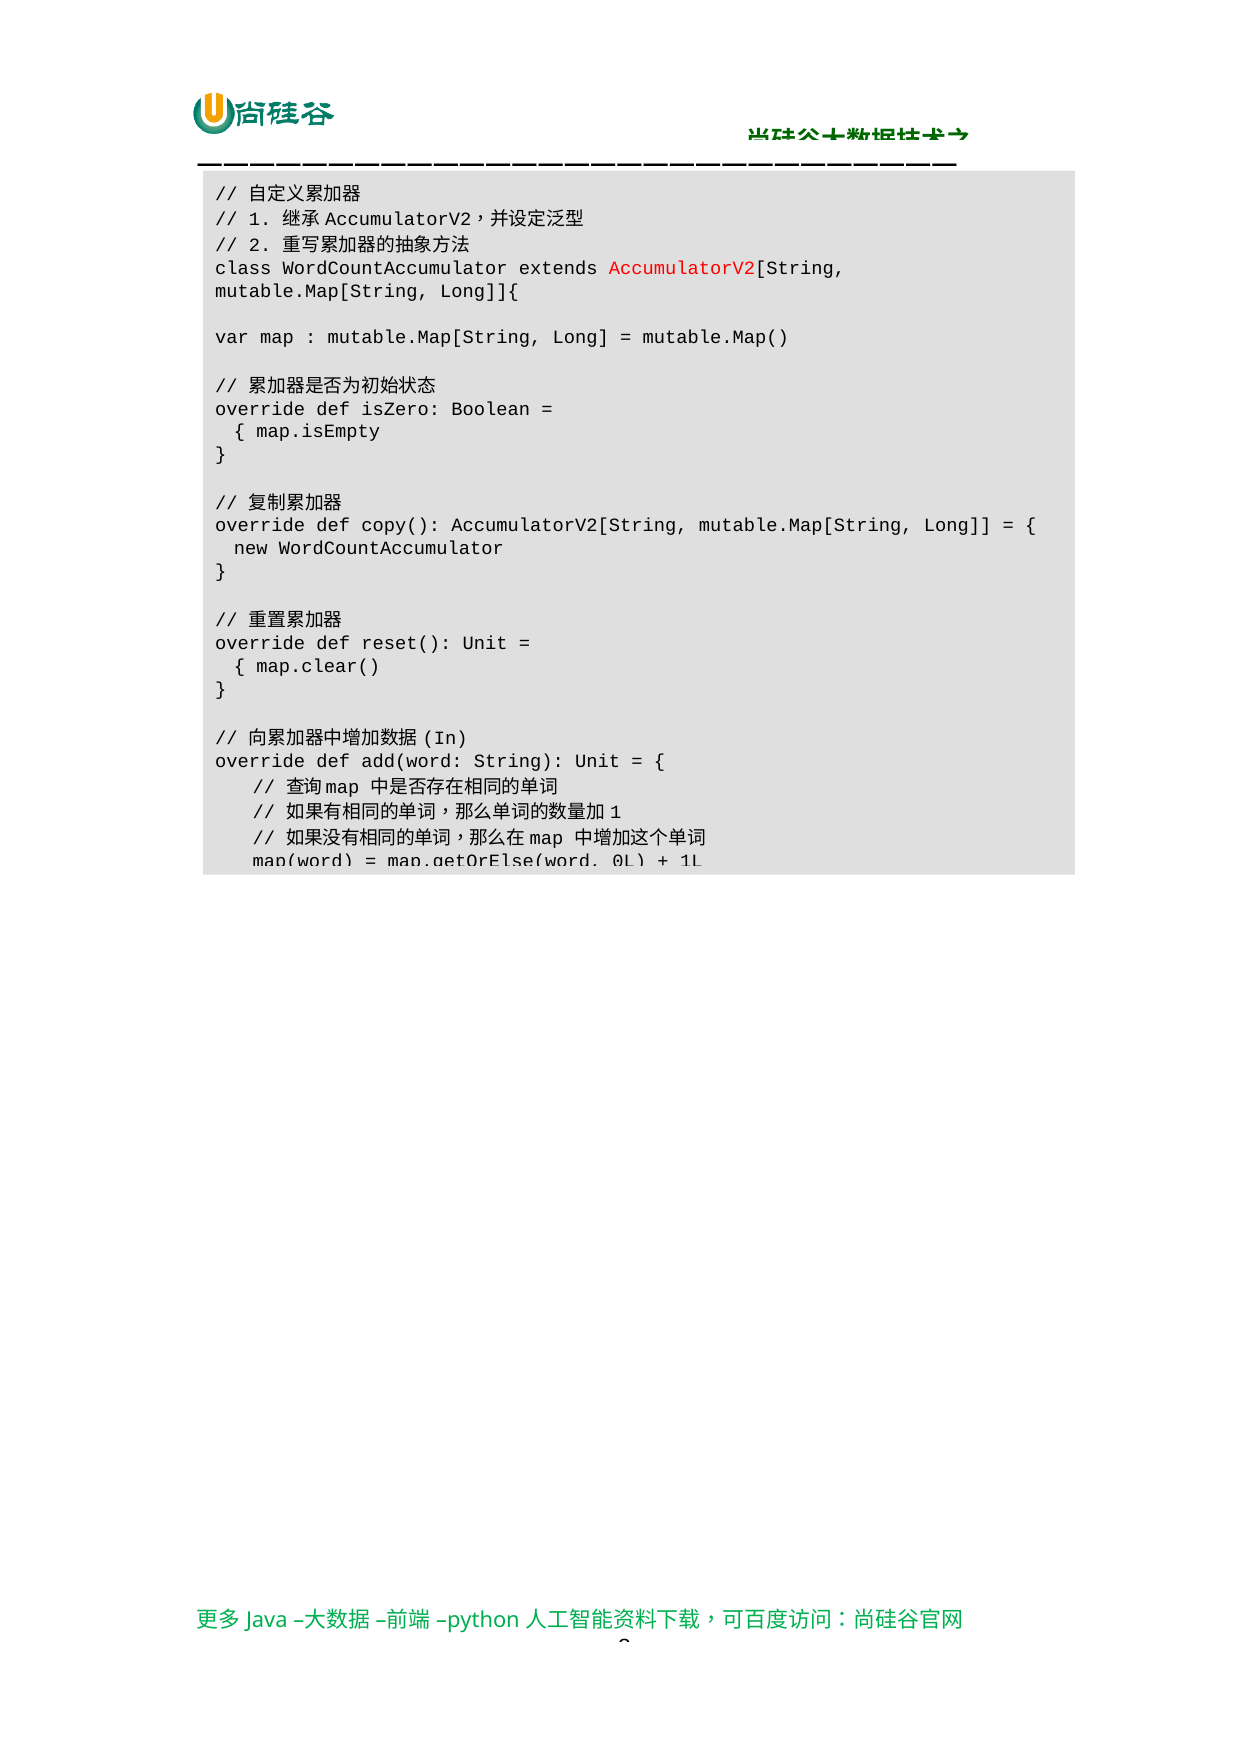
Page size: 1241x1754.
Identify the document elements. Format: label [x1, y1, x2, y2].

picture [187, 88, 338, 138]
